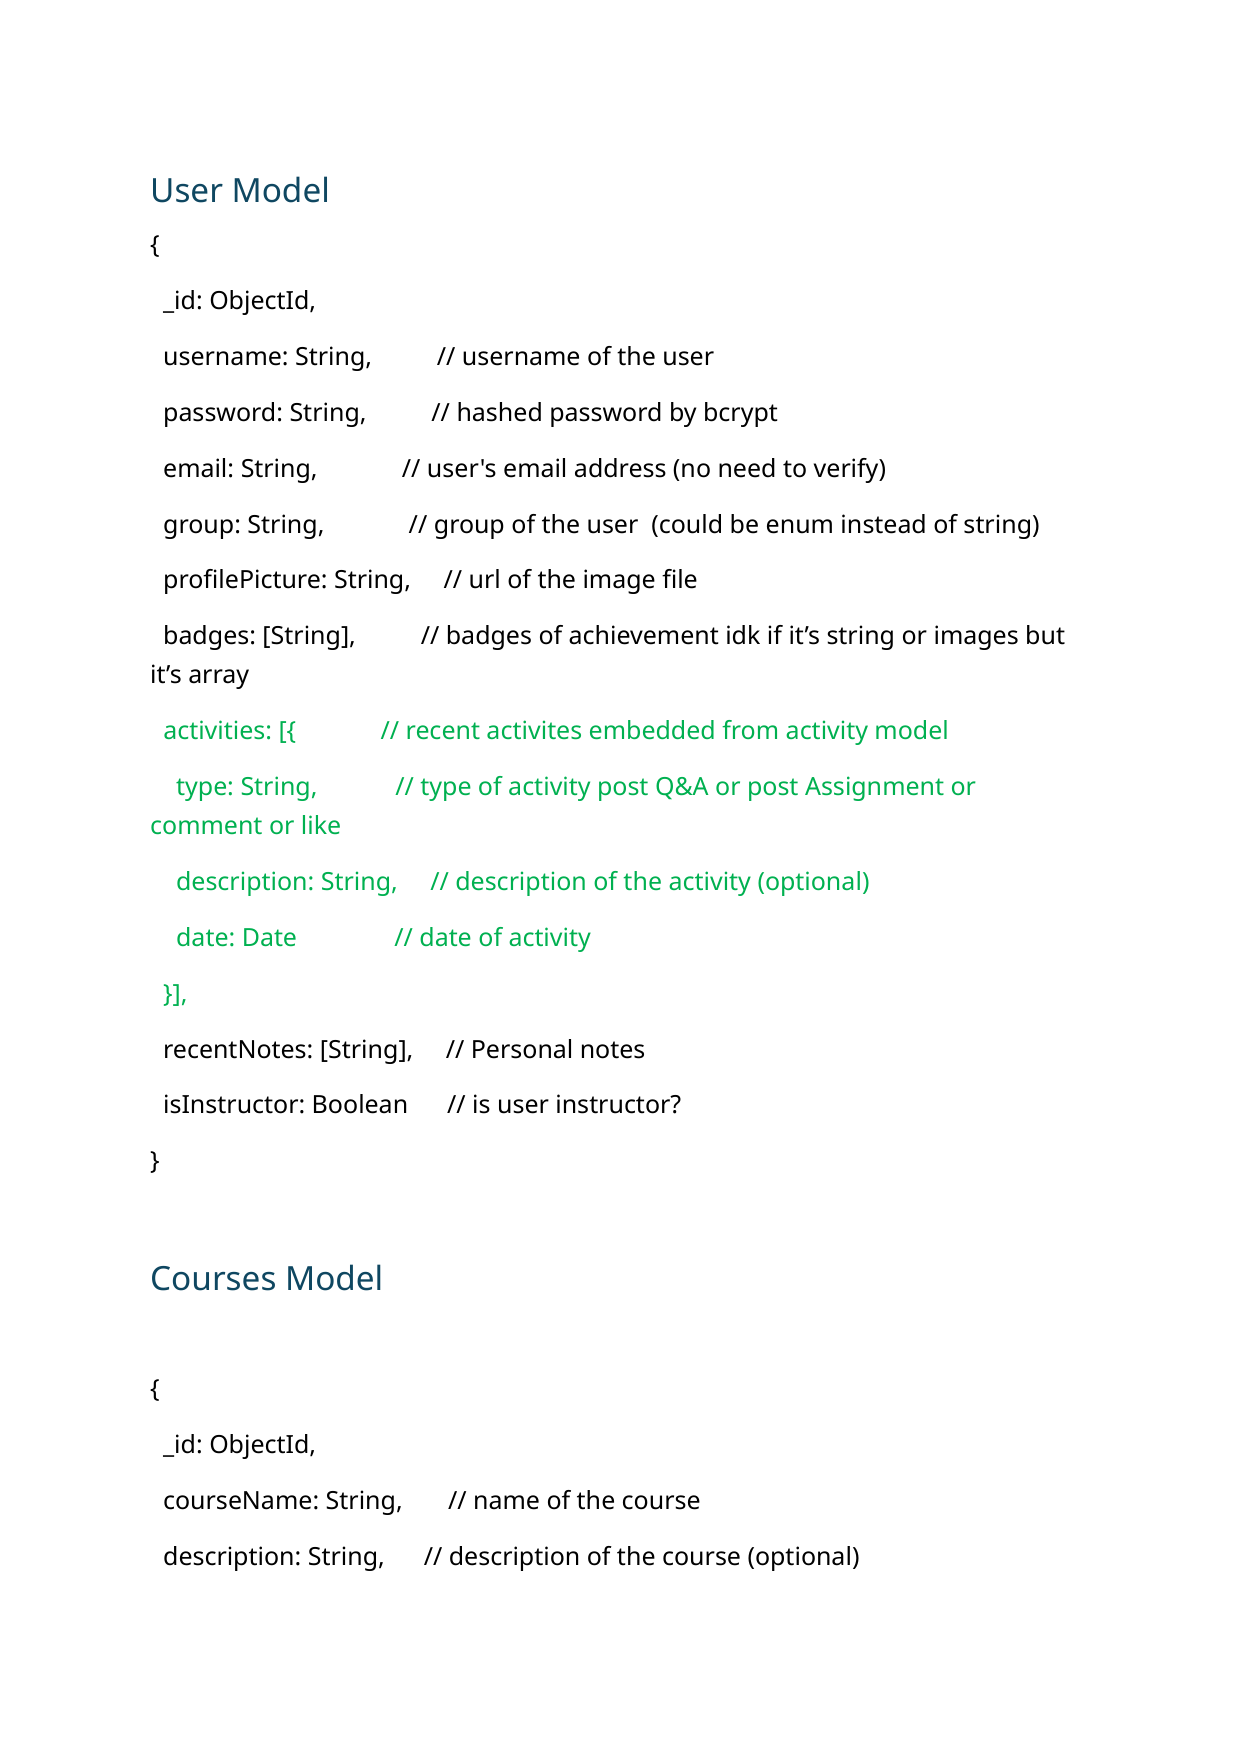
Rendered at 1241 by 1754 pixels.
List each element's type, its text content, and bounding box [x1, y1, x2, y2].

text { [150, 227, 1090, 261]
text activities: [{ // recent activites embedded from activity model [150, 713, 1090, 747]
subtitle Courses Model [150, 1255, 1090, 1300]
text date: Date // date of activity [150, 920, 1090, 954]
text description: String, // description of the activity (optional) [150, 864, 1090, 898]
text _id: ObjectId, [150, 283, 1090, 317]
text password: String, // hashed password by bcrypt [150, 395, 1090, 429]
text recentNotes: [String], // Personal notes [150, 1031, 1090, 1065]
text badges: [String], // badges of achievement idk if it’s string or images but it’s array [150, 618, 1090, 691]
text username: String, // username of the user [150, 339, 1090, 373]
text profilePicture: String, // url of the image file [150, 562, 1090, 596]
text _id: ObjectId, [150, 1427, 1090, 1461]
text group: String, // group of the user (could be enum instead of string) [150, 506, 1090, 540]
text }], [150, 976, 1090, 1009]
subtitle User Model [150, 167, 1090, 212]
text type: String, // type of activity post Q&A or post Assignment or comment or like [150, 769, 1090, 842]
text description: String, // description of the course (optional) [150, 1538, 1090, 1573]
text { [150, 1371, 1090, 1405]
text isInstructor: Boolean // is user instructor? [150, 1087, 1090, 1121]
text email: String, // user's email address (no need to verify) [150, 451, 1090, 484]
text } [150, 1143, 1090, 1177]
text courseName: String, // name of the course [150, 1483, 1090, 1517]
